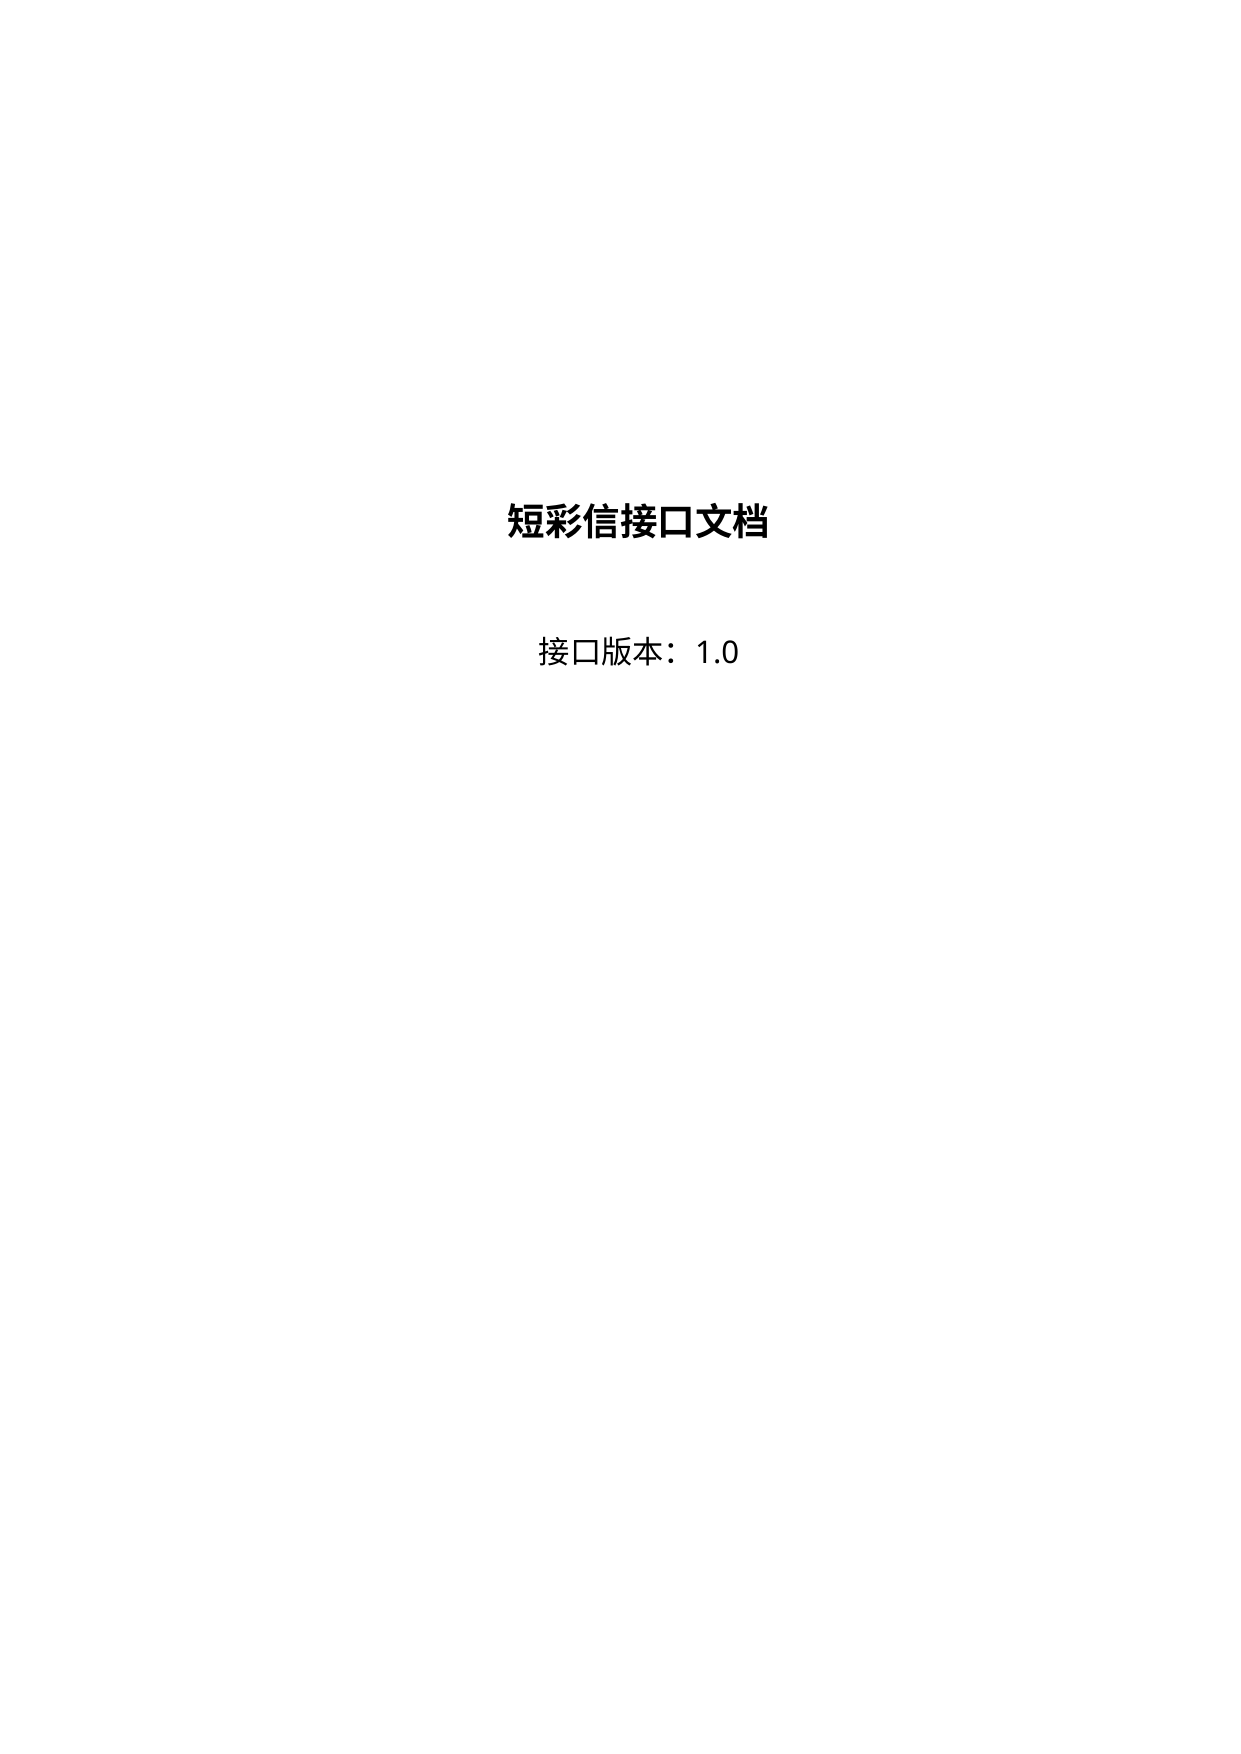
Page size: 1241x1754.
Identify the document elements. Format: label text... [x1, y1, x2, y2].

list 接口版本：1.0 [225, 617, 1053, 682]
list 短彩信接口文档 [225, 487, 1053, 552]
